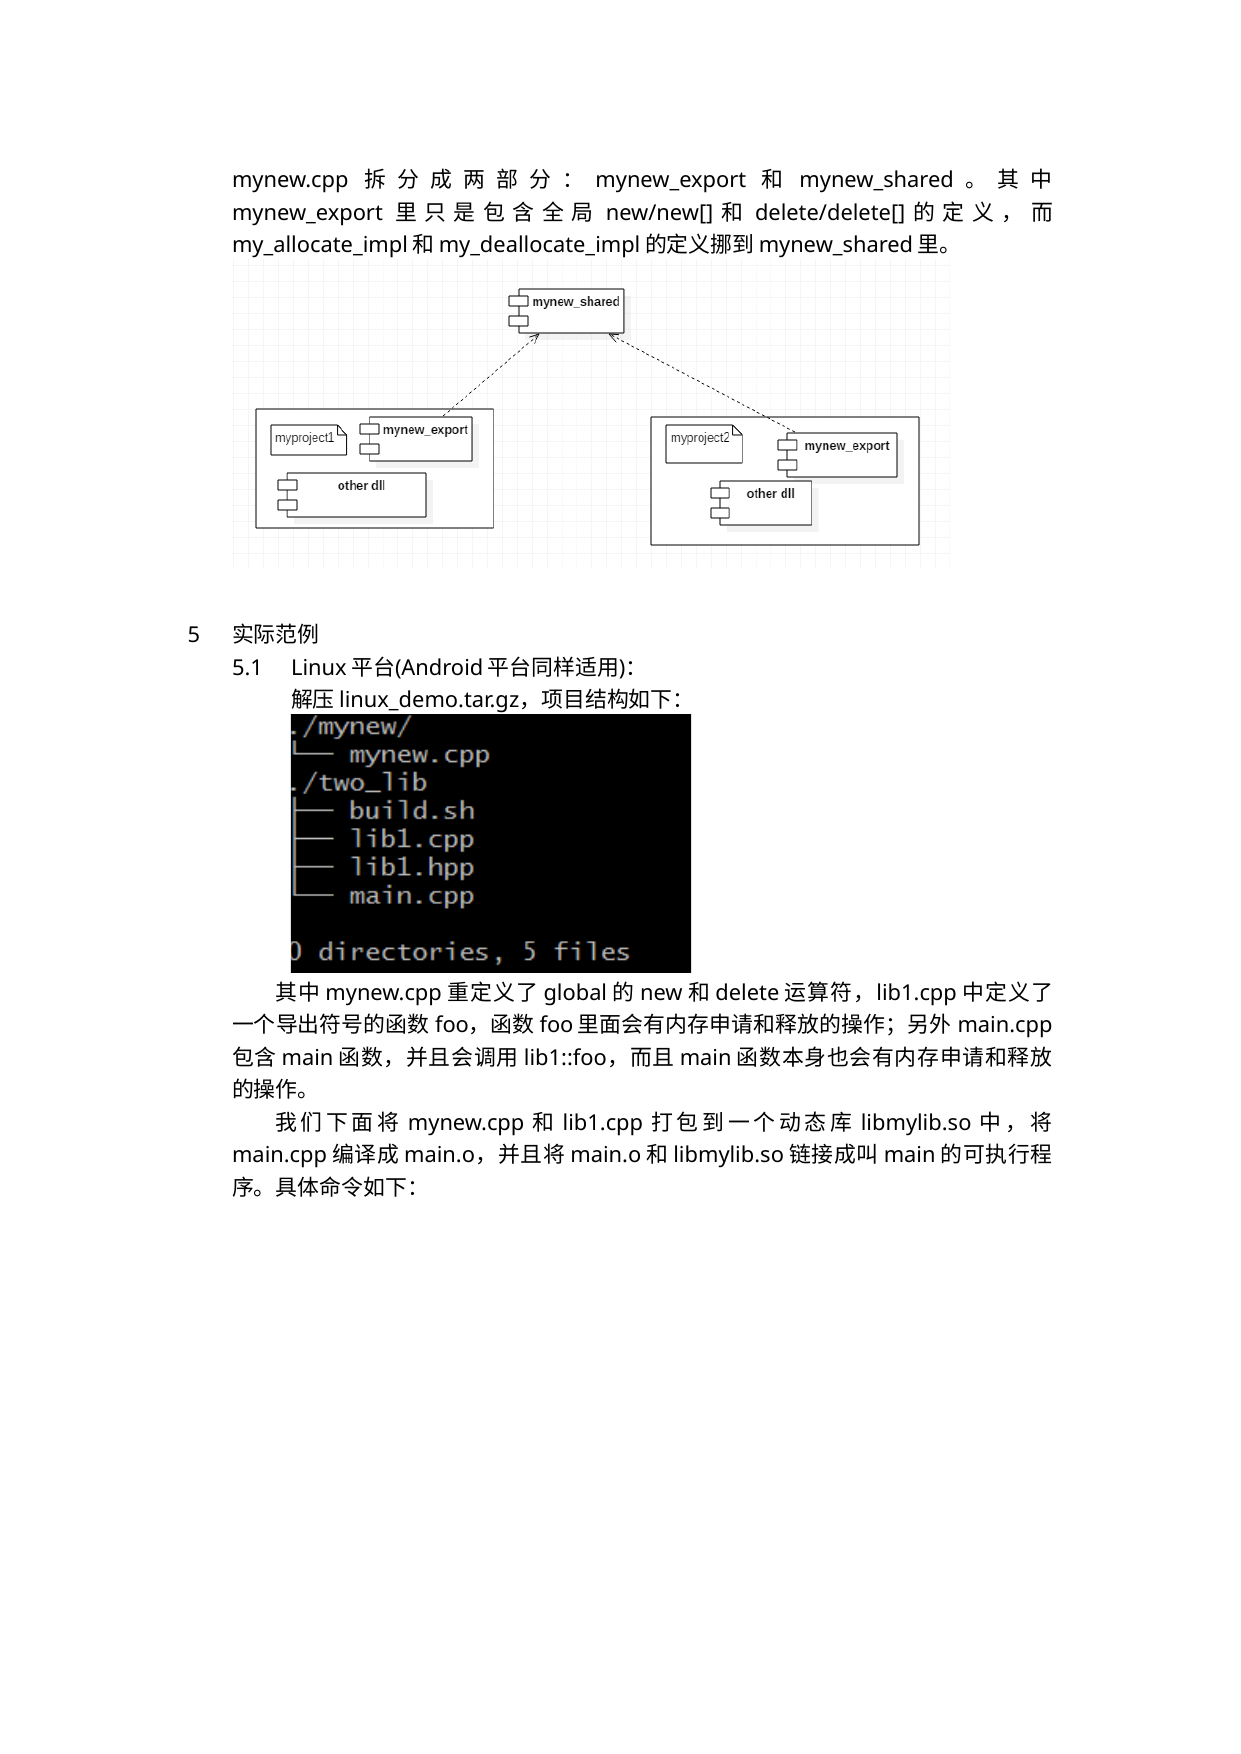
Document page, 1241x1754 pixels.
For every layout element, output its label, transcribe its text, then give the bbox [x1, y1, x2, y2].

picture [231, 259, 950, 569]
list 我们下面将mynew.cpp和lib1.cpp打包到一个动态库libmylib.so中，将main.cpp编译成main.o，并且将main.o和libmylib.so链接成叫main的可执行程序。具体命令如下： [232, 1104, 1053, 1202]
list 解压linux_demo.tar.gz，项目结构如下： [291, 682, 1053, 714]
picture [290, 714, 692, 973]
list 其中mynew.cpp重定义了global的new和delete运算符，lib1.cpp中定义了一个导出符号的函数foo，函数foo里面会有内存申请和释放的操作；另外main.cpp包含main函数，并且会调用lib1::foo，而且main函数本身也会有内存申请和释放的操作。 [232, 974, 1053, 1104]
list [232, 162, 1053, 259]
list 实际范例 [187, 617, 1053, 649]
list Linux平台(Android平台同样适用)： [232, 649, 1053, 682]
